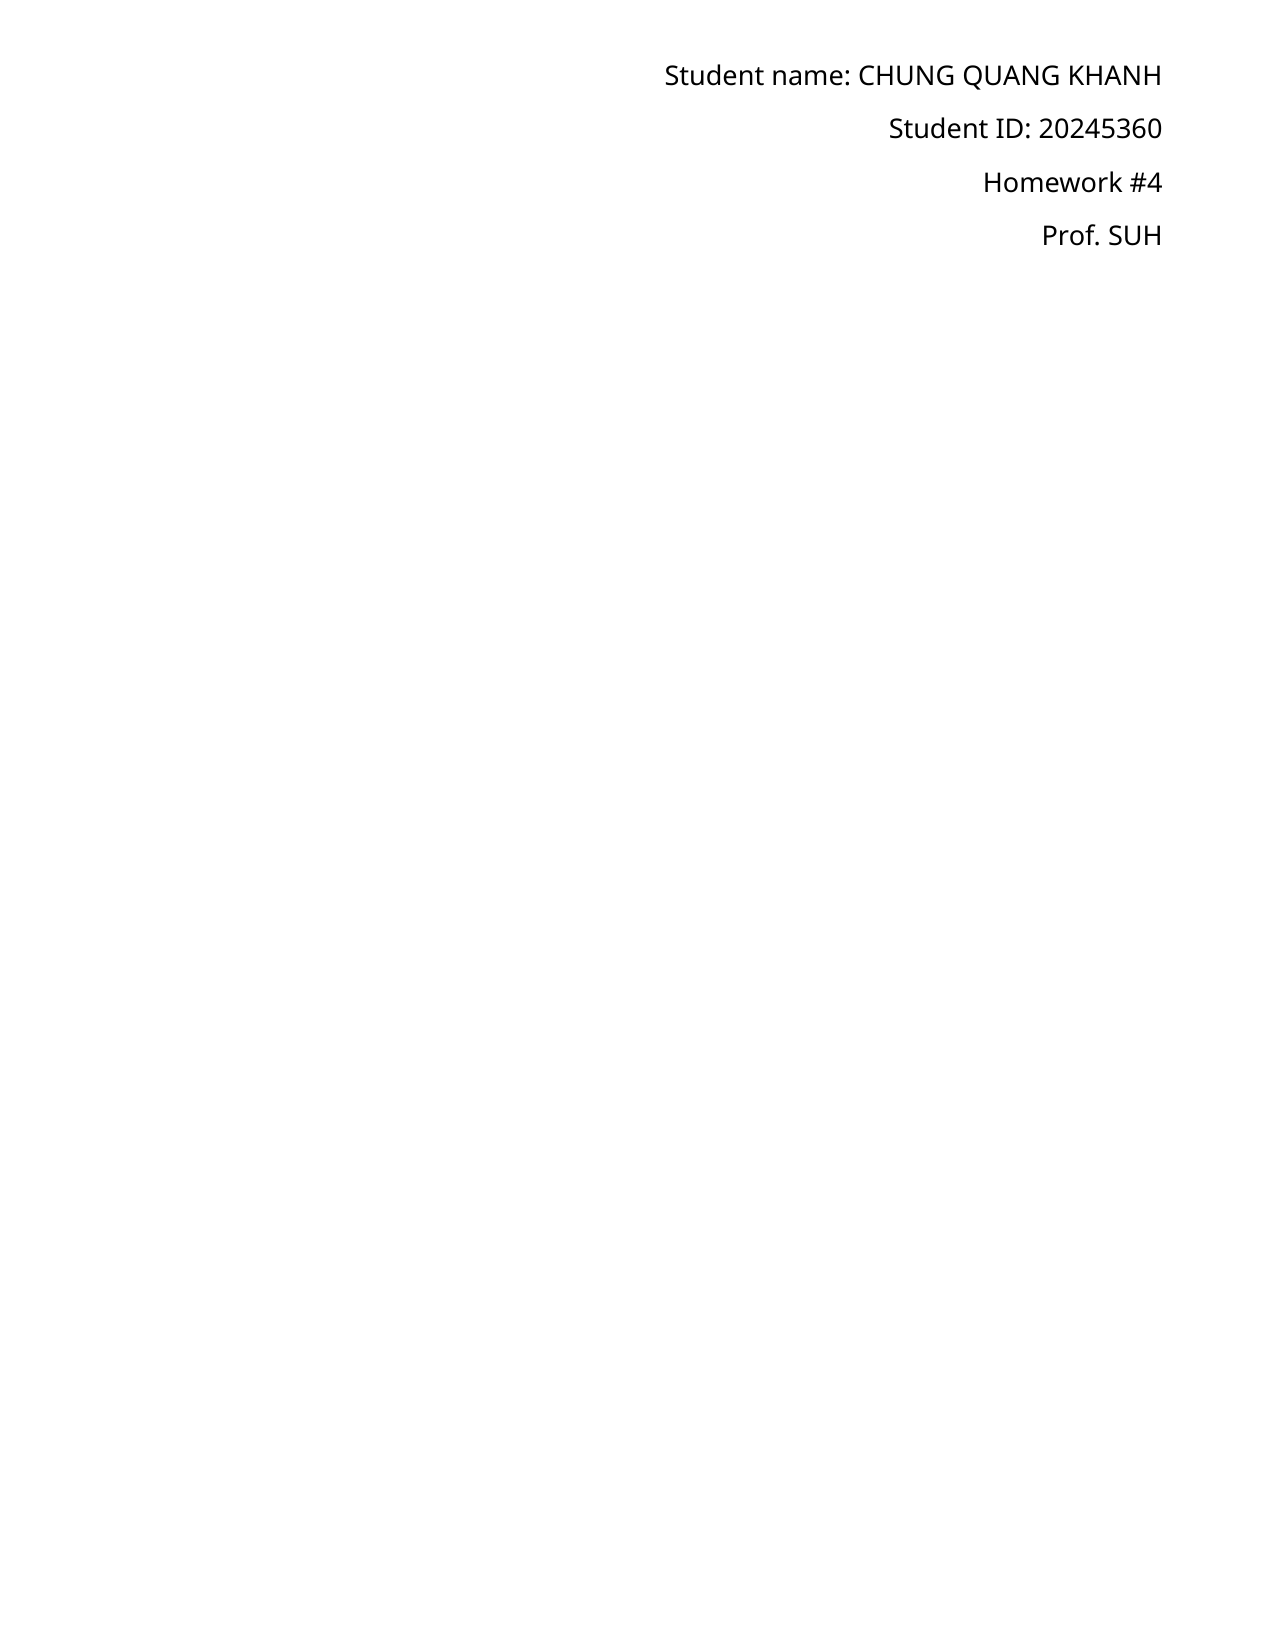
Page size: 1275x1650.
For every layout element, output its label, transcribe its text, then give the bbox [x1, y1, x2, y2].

text Student ID: 20245360 [66, 110, 1162, 147]
text Homework #4 [66, 163, 1162, 200]
text Student name: CHUNG QUANG KHANH [66, 56, 1162, 93]
text Prof. SUH [66, 217, 1162, 254]
